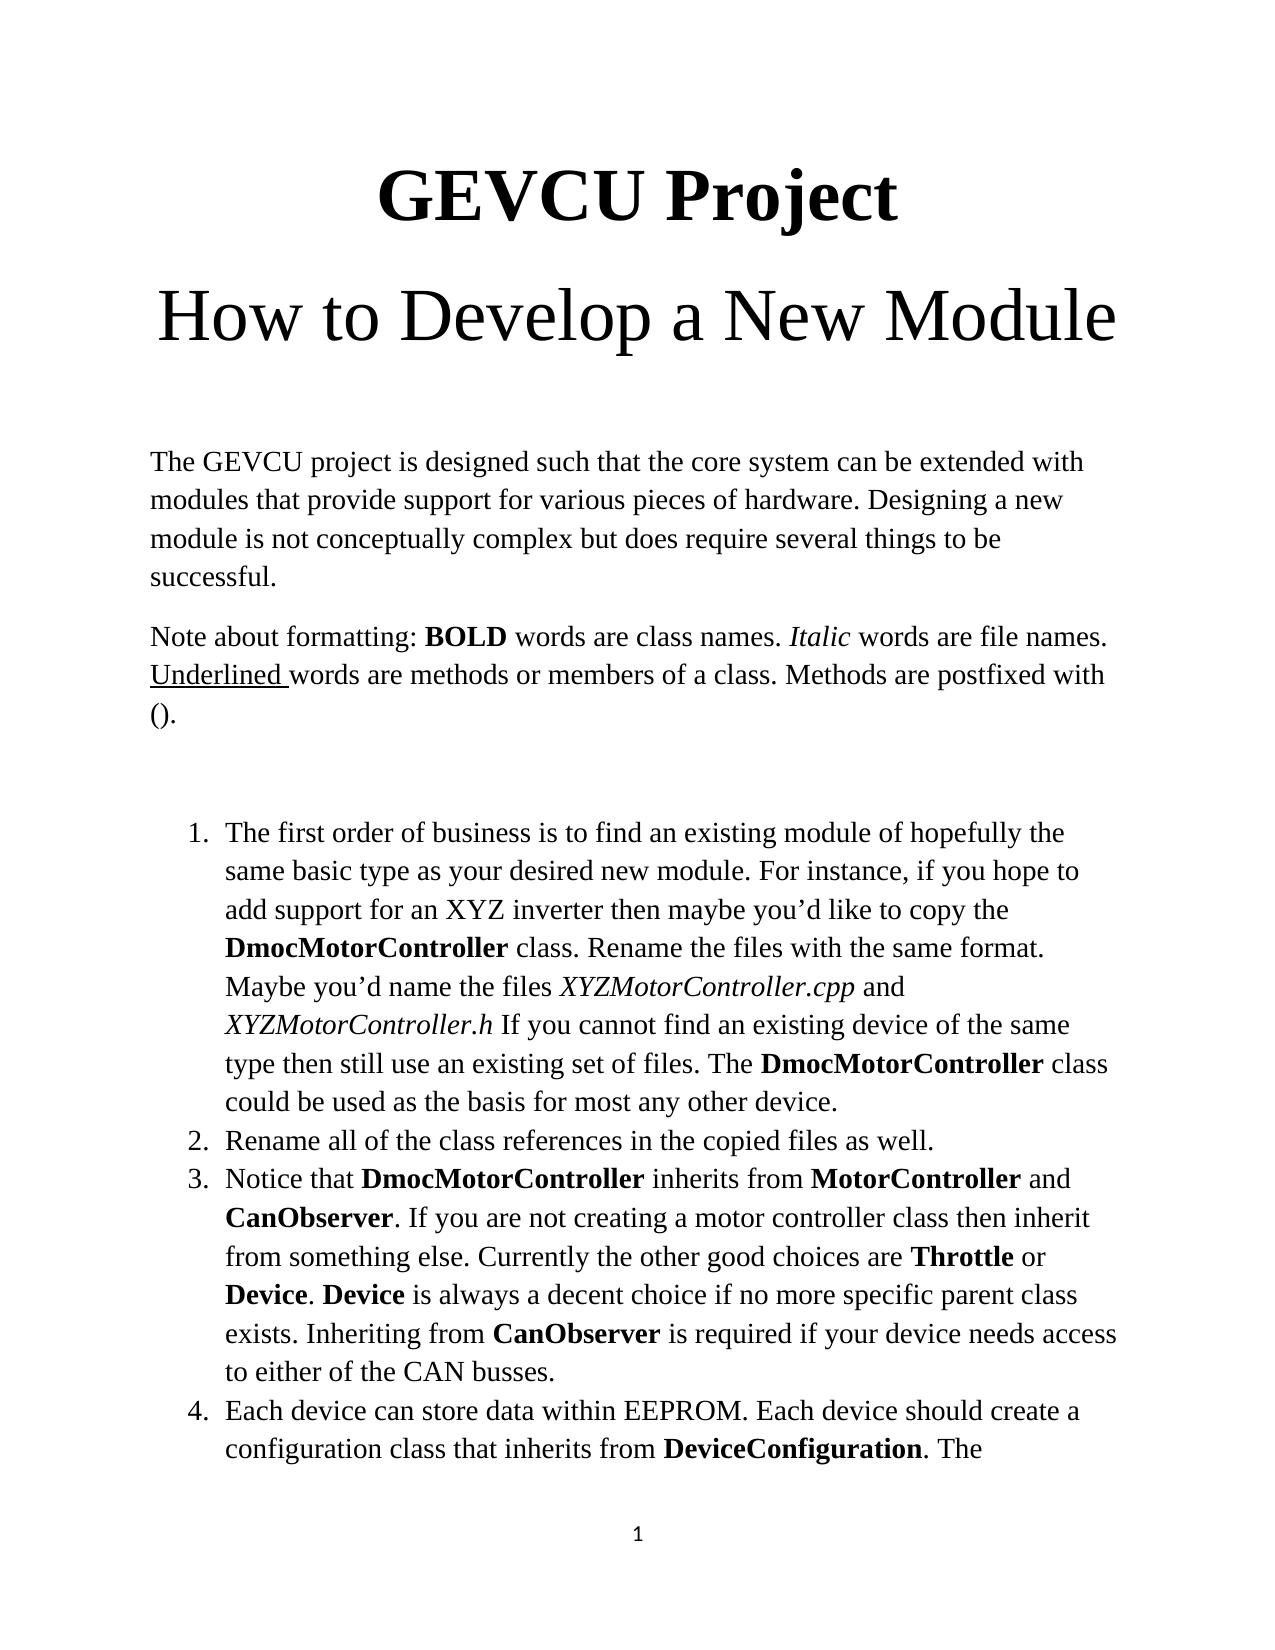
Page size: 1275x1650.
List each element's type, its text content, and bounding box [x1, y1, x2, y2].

text The GEVCU project is designed such that the core system can be extended with modules that provide support for various pieces of hardware. Designing a new module is not conceptually complex but does require several things to be successful. [150, 444, 1125, 593]
text GEVCU Project [150, 150, 1125, 236]
list Notice that DmocMotorController inherits from MotorController and CanObserver. If you are not creating a motor controller class then inherit from something else. Currently the other good choices are Throttle or Device. Device is always a decent choice if no more specific parent class exists. Inheriting from CanObserver is required if your device needs access to either of the CAN busses. [187, 1162, 1125, 1388]
list Rename all of the class references in the copied files as well. [187, 1123, 1125, 1157]
text How to Develop a New Module [150, 270, 1125, 356]
text Note about formatting: BOLD words are class names. Italic words are file names. Underlined words are methods or members of a class. Methods are postfixed with (). [150, 619, 1125, 729]
list The first order of business is to find an existing module of hopefully the same basic type as your desired new module. For instance, if you hope to add support for an XYZ inverter then maybe you’d like to copy the DmocMotorController class. Rename the files with the same format. Maybe you’d name the files XYZMotorController.cpp and XYZMotorController.h If you cannot find an existing device of the same type then still use an existing set of files. The DmocMotorController class could be used as the basis for most any other device. [187, 815, 1125, 1118]
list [187, 1393, 1125, 1465]
